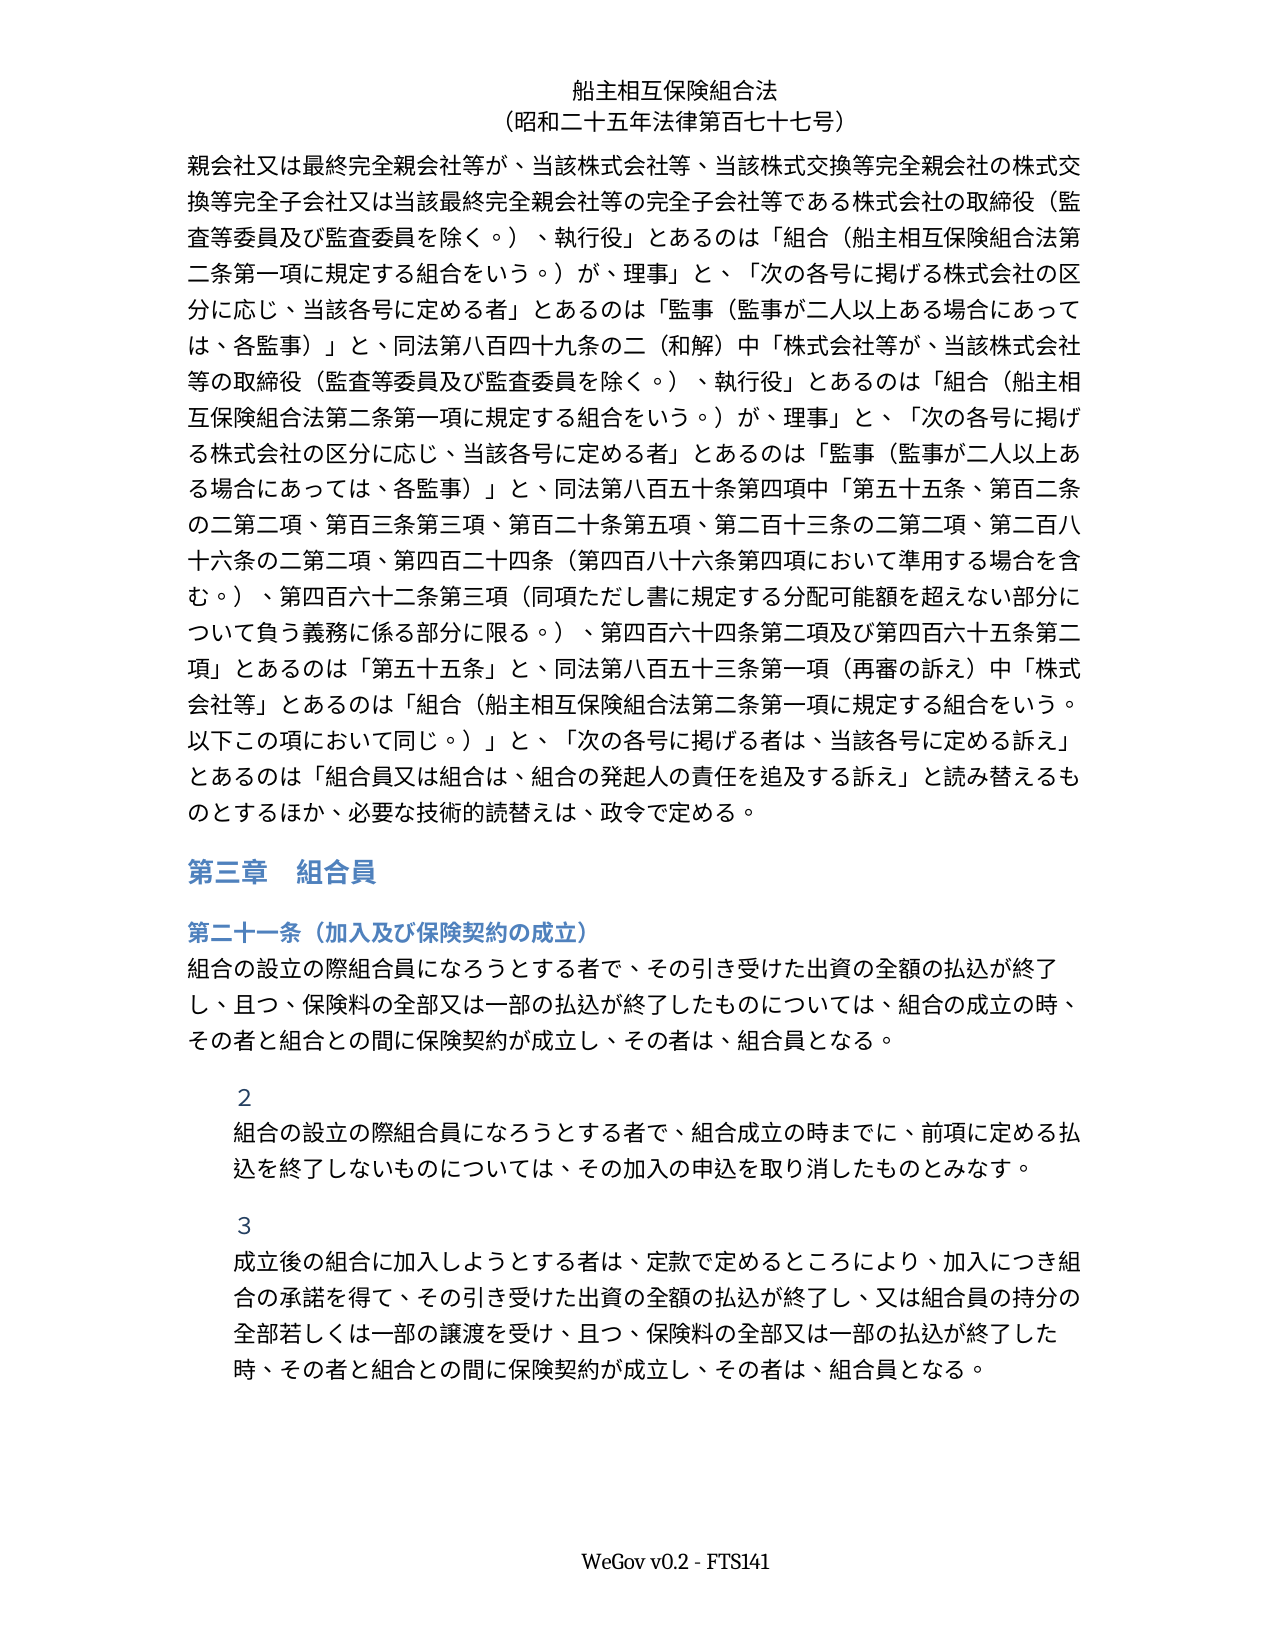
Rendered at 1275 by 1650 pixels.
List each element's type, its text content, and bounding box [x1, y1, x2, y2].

text 成立後の組合に加入しようとする者は、定款で定めるところにより、加入につき組合の承諾を得て、その引き受けた出資の全額の払込が終了し、又は組合員の持分の全部若しくは一部の譲渡を受け、且つ、保険料の全部又は一部の払込が終了した時、その者と組合との間に保険契約が成立し、その者は、組合員となる。 [233, 1246, 1087, 1385]
subtitle ３ [233, 1210, 1087, 1241]
subtitle 第二十一条（加入及び保険契約の成立） [187, 917, 1087, 948]
subtitle ２ [233, 1081, 1087, 1113]
text 組合の設立の際組合員になろうとする者で、組合成立の時までに、前項に定める払込を終了しないものについては、その加入の申込を取り消したものとみなす。 [233, 1117, 1087, 1184]
subtitle 第三章 組合員 [187, 854, 1087, 891]
text 組合の設立の際組合員になろうとする者で、その引き受けた出資の全額の払込が終了し、且つ、保険料の全部又は一部の払込が終了したものについては、組合の成立の時、その者と組合との間に保険契約が成立し、その者は、組合員となる。 [187, 953, 1087, 1056]
